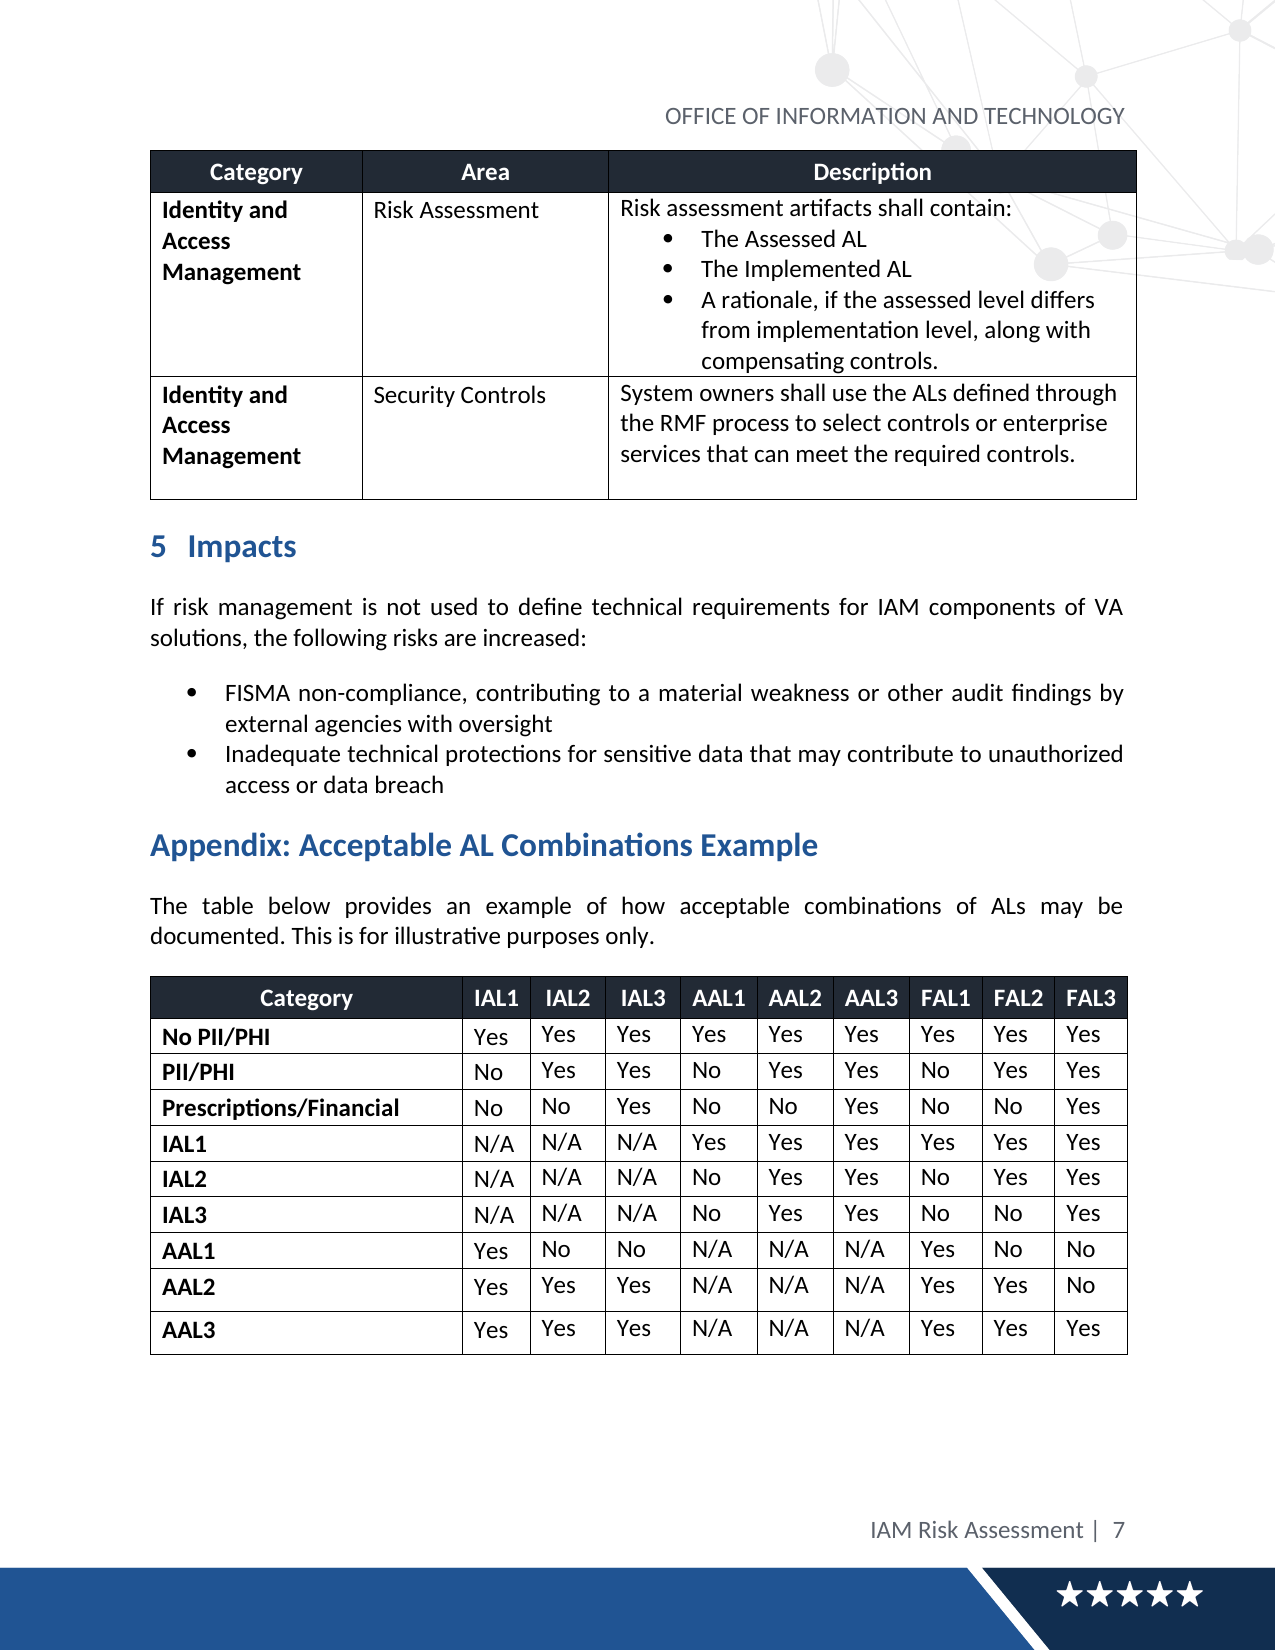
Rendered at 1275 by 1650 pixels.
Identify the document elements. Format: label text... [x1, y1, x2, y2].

table_cell N/A [758, 1269, 833, 1311]
table_cell Yes [1055, 1312, 1127, 1354]
table_cell N/A [758, 1233, 833, 1268]
list Inadequate technical protections for sensitive data that may contribute to unauthorized access or data breach [187, 738, 1125, 799]
table_cell Yes [758, 1126, 833, 1161]
table_header IAL2 [531, 977, 605, 1018]
table_cell Yes [531, 1019, 605, 1053]
table_cell No [681, 1197, 757, 1232]
table_header Area [363, 151, 608, 192]
table_cell N/A [606, 1162, 680, 1196]
table_cell Risk assessment artifacts shall contain: The Assessed AL The Implemented AL A rationale, if the assessed level differs from implementation level, along with compensating controls. [609, 193, 1136, 376]
table_cell No [758, 1090, 833, 1125]
table_cell Security Controls [363, 377, 608, 499]
table_cell Yes [531, 1269, 605, 1311]
subtitle Appendix: Acceptable AL Combinations Example [150, 824, 1125, 865]
table_cell Yes [983, 1126, 1054, 1161]
table_cell Yes [910, 1126, 982, 1161]
table_cell Yes [910, 1233, 982, 1268]
table_header FAL2 [983, 977, 1054, 1018]
table_cell No [910, 1054, 982, 1089]
table_cell Yes [834, 1054, 909, 1089]
table_cell AAL2 [151, 1269, 462, 1311]
table_cell AAL3 [151, 1312, 462, 1354]
table_cell Yes [681, 1126, 757, 1161]
table_cell Yes [758, 1054, 833, 1089]
table_cell Yes [983, 1162, 1054, 1196]
table_cell No [910, 1197, 982, 1232]
table_header AAL1 [681, 977, 757, 1018]
table_cell Yes [758, 1019, 833, 1053]
table_cell Yes [983, 1312, 1054, 1354]
table_cell Yes [1055, 1054, 1127, 1089]
table_cell No [983, 1233, 1054, 1268]
table_cell No [531, 1090, 605, 1125]
table_header Description [609, 151, 1136, 192]
table_cell AAL1 [151, 1233, 462, 1268]
table_cell N/A [834, 1269, 909, 1311]
table_cell IAL3 [151, 1197, 462, 1232]
table_cell No [1055, 1269, 1127, 1311]
text The table below provides an example of how acceptable combinations of ALs may be documented. This is for illustrative purposes only. [150, 890, 1125, 951]
table_cell N/A [463, 1162, 530, 1196]
table_cell Yes [606, 1312, 680, 1354]
table_cell No [606, 1233, 680, 1268]
table_cell Risk Assessment [363, 193, 608, 376]
table_cell Prescriptions/Financial [151, 1090, 462, 1125]
table_cell N/A [606, 1197, 680, 1232]
table_cell N/A [463, 1197, 530, 1232]
picture [0, 0, 1275, 1650]
table_cell Yes [1055, 1019, 1127, 1053]
table_cell N/A [463, 1126, 530, 1161]
table_header IAL3 [606, 977, 680, 1018]
table_cell No [681, 1054, 757, 1089]
table_header FAL1 [910, 977, 982, 1018]
table_cell N/A [758, 1312, 833, 1354]
table_cell System owners shall use the ALs defined through the RMF process to select controls or enterprise services that can meet the required controls. [609, 377, 1136, 499]
table_cell No [983, 1090, 1054, 1125]
table_cell N/A [681, 1233, 757, 1268]
table_header Category [151, 977, 462, 1018]
table_cell PII/PHI [151, 1054, 462, 1089]
table_cell N/A [681, 1269, 757, 1311]
table_cell Yes [834, 1019, 909, 1053]
table_cell Yes [463, 1233, 530, 1268]
table_cell No [910, 1090, 982, 1125]
table_cell Yes [531, 1312, 605, 1354]
table_cell Yes [463, 1019, 530, 1053]
table_cell Yes [834, 1197, 909, 1232]
table_cell Yes [910, 1312, 982, 1354]
table_header AAL2 [758, 977, 833, 1018]
table_cell No [910, 1162, 982, 1196]
table_cell Identity and Access Management [151, 193, 362, 376]
table_cell Yes [1055, 1090, 1127, 1125]
table_cell Yes [910, 1019, 982, 1053]
table_cell N/A [834, 1312, 909, 1354]
table_cell Identity and Access Management [151, 377, 362, 499]
table_cell Yes [758, 1197, 833, 1232]
table_cell Yes [681, 1019, 757, 1053]
table_header IAL1 [463, 977, 530, 1018]
table_cell No [681, 1162, 757, 1196]
table_cell No [463, 1054, 530, 1089]
table_cell Yes [531, 1054, 605, 1089]
table_cell Yes [1055, 1197, 1127, 1232]
table_cell Yes [1055, 1126, 1127, 1161]
table_cell Yes [758, 1162, 833, 1196]
table_cell Yes [463, 1269, 530, 1311]
subtitle Impacts [150, 525, 1125, 566]
table_cell Yes [606, 1054, 680, 1089]
table_cell Yes [834, 1126, 909, 1161]
table_cell Yes [834, 1090, 909, 1125]
table_cell Yes [834, 1162, 909, 1196]
table_cell No [983, 1197, 1054, 1232]
table_cell Yes [606, 1019, 680, 1053]
table_cell N/A [531, 1197, 605, 1232]
table_cell No [531, 1233, 605, 1268]
table_cell Yes [463, 1312, 530, 1354]
table_cell No [463, 1090, 530, 1125]
table_cell No PII/PHI [151, 1019, 462, 1053]
list FISMA non-compliance, contributing to a material weakness or other audit findings by external agencies with oversight [187, 677, 1125, 738]
table_cell IAL1 [151, 1126, 462, 1161]
table_cell No [1055, 1233, 1127, 1268]
table_cell N/A [681, 1312, 757, 1354]
text If risk management is not used to define technical requirements for IAM components of VA solutions, the following risks are increased: [150, 591, 1125, 652]
table_cell No [681, 1090, 757, 1125]
table_cell N/A [531, 1126, 605, 1161]
table_cell Yes [910, 1269, 982, 1311]
table_cell Yes [983, 1019, 1054, 1053]
table_cell IAL2 [151, 1162, 462, 1196]
table_header FAL3 [1055, 977, 1127, 1018]
table_header AAL3 [834, 977, 909, 1018]
table_cell Yes [983, 1054, 1054, 1089]
table_cell Yes [606, 1269, 680, 1311]
table_cell N/A [606, 1126, 680, 1161]
table_header Category [151, 151, 362, 192]
table_cell Yes [1055, 1162, 1127, 1196]
table_cell Yes [606, 1090, 680, 1125]
table_cell N/A [834, 1233, 909, 1268]
table_cell N/A [531, 1162, 605, 1196]
table_cell Yes [983, 1269, 1054, 1311]
